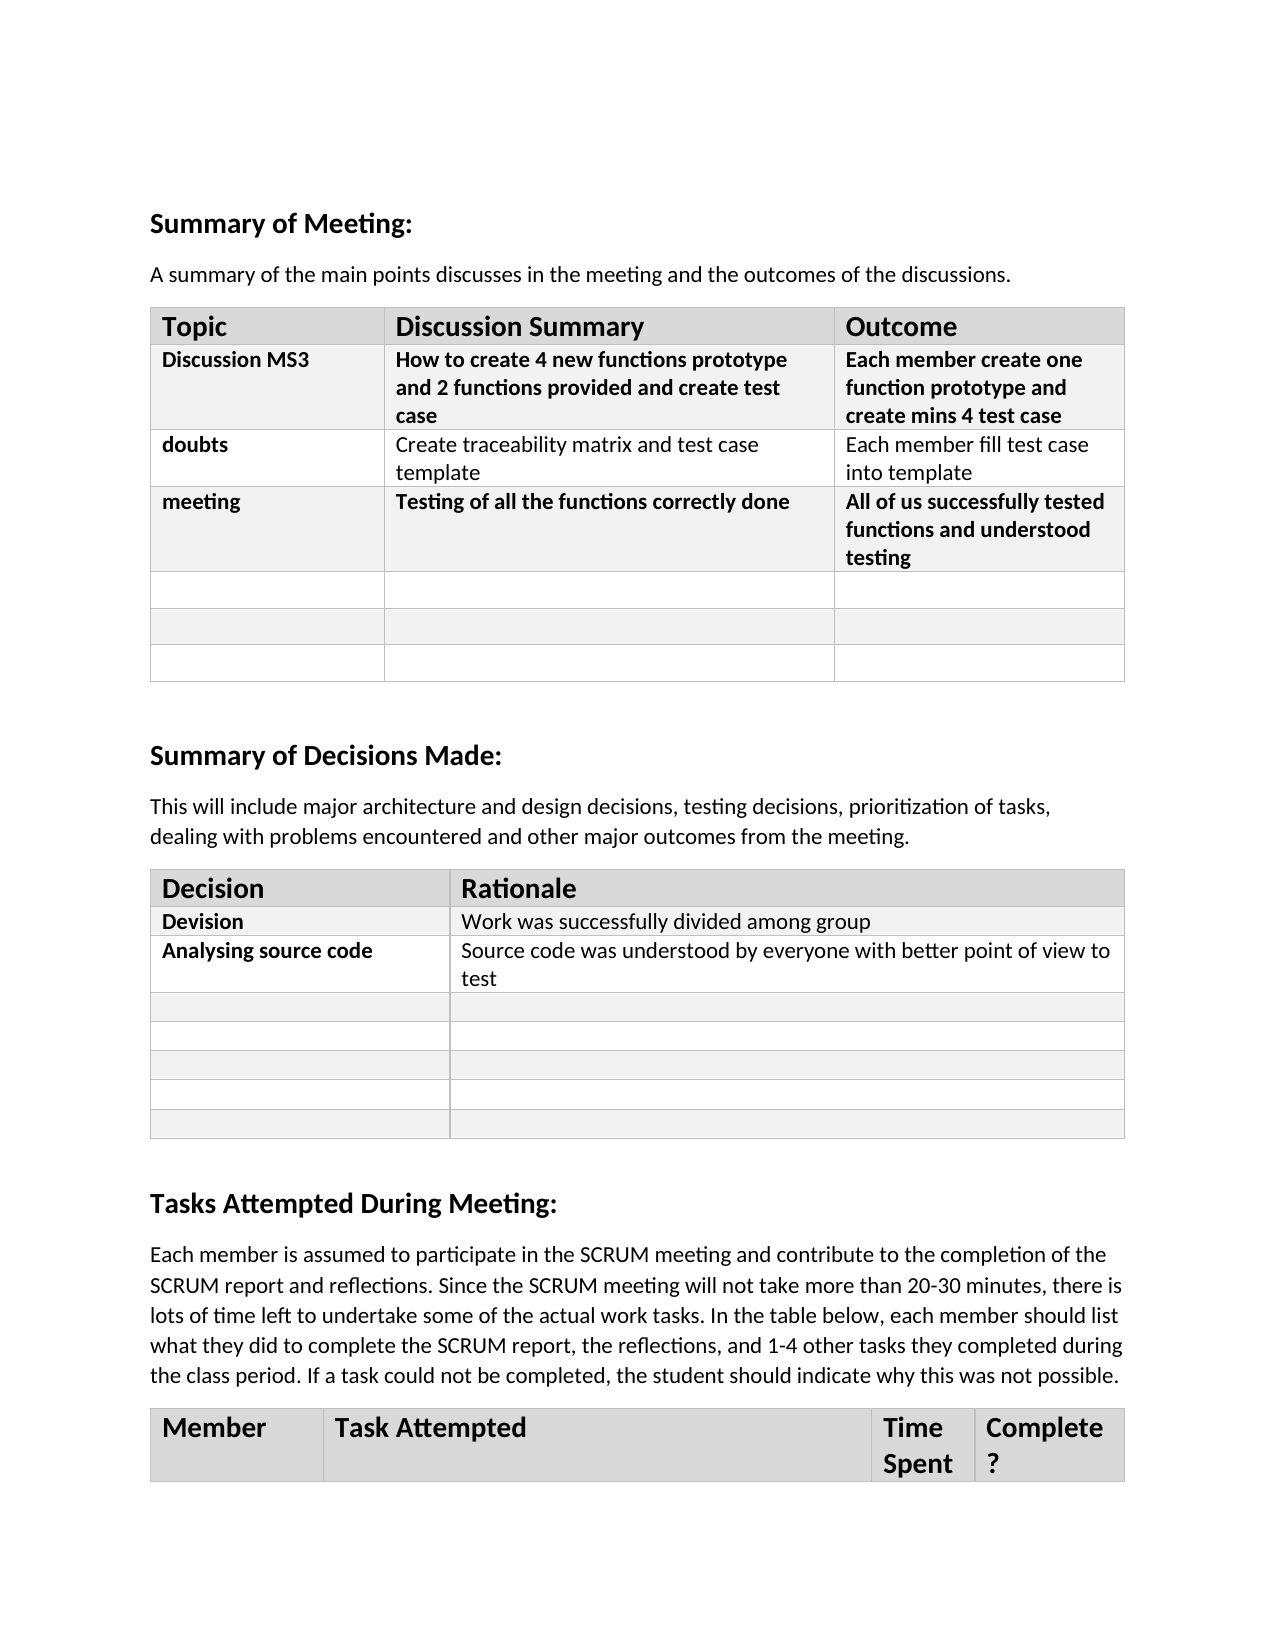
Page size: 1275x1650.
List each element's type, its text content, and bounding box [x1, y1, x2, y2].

table_cell Work was successfully divided among group [451, 907, 1124, 935]
table_cell [451, 1022, 1124, 1050]
table_cell How to create 4 new functions prototype and 2 functions provided and create test case [385, 345, 834, 429]
table_cell [451, 993, 1124, 1021]
table_cell Each member fill test case into template [835, 430, 1124, 486]
text This will include major architecture and design decisions, testing decisions, prioritization of tasks, dealing with problems encountered and other major outcomes from the meeting. [150, 792, 1125, 851]
table_cell Each member create one function prototype and create mins 4 test case [835, 345, 1124, 429]
table_header Discussion Summary [385, 308, 834, 344]
table_header Rationale [451, 870, 1124, 906]
table_cell [151, 1022, 449, 1050]
table_cell Testing of all the functions correctly done [385, 487, 834, 571]
table_header Topic [151, 308, 384, 344]
table_header Complete? [976, 1409, 1124, 1481]
table_header Outcome [835, 308, 1124, 344]
text Summary of Meeting: [150, 205, 1125, 241]
table_cell [151, 572, 384, 608]
table_cell [151, 645, 384, 681]
table_cell [151, 1051, 449, 1079]
text Summary of Decisions Made: [150, 737, 1125, 773]
table_header Decision [151, 870, 449, 906]
table_cell [151, 993, 449, 1021]
text A summary of the main points discusses in the meeting and the outcomes of the discussions. [150, 260, 1125, 288]
table_cell [835, 609, 1124, 644]
table_cell Discussion MS3 [151, 345, 384, 429]
table_cell [385, 609, 834, 644]
table_header Time Spent [872, 1409, 974, 1481]
table_cell Devision [151, 907, 449, 935]
table_cell All of us successfully tested functions and understood testing [835, 487, 1124, 571]
table_header Member [151, 1409, 323, 1481]
table_cell Create traceability matrix and test case template [385, 430, 834, 486]
table_cell Analysing source code [151, 936, 449, 992]
table_cell doubts [151, 430, 384, 486]
text Tasks Attempted During Meeting: [150, 1185, 1125, 1221]
table_cell [385, 645, 834, 681]
table_cell [151, 609, 384, 644]
table_cell [151, 1080, 449, 1108]
table_cell [385, 572, 834, 608]
table_cell [451, 1110, 1124, 1137]
table_header Task Attempted [324, 1409, 871, 1481]
table_cell [835, 645, 1124, 681]
table_cell [451, 1080, 1124, 1108]
table_cell [151, 1110, 449, 1137]
table_cell meeting [151, 487, 384, 571]
table_cell [835, 572, 1124, 608]
table_cell [451, 1051, 1124, 1079]
table_cell Source code was understood by everyone with better point of view to test [451, 936, 1124, 992]
